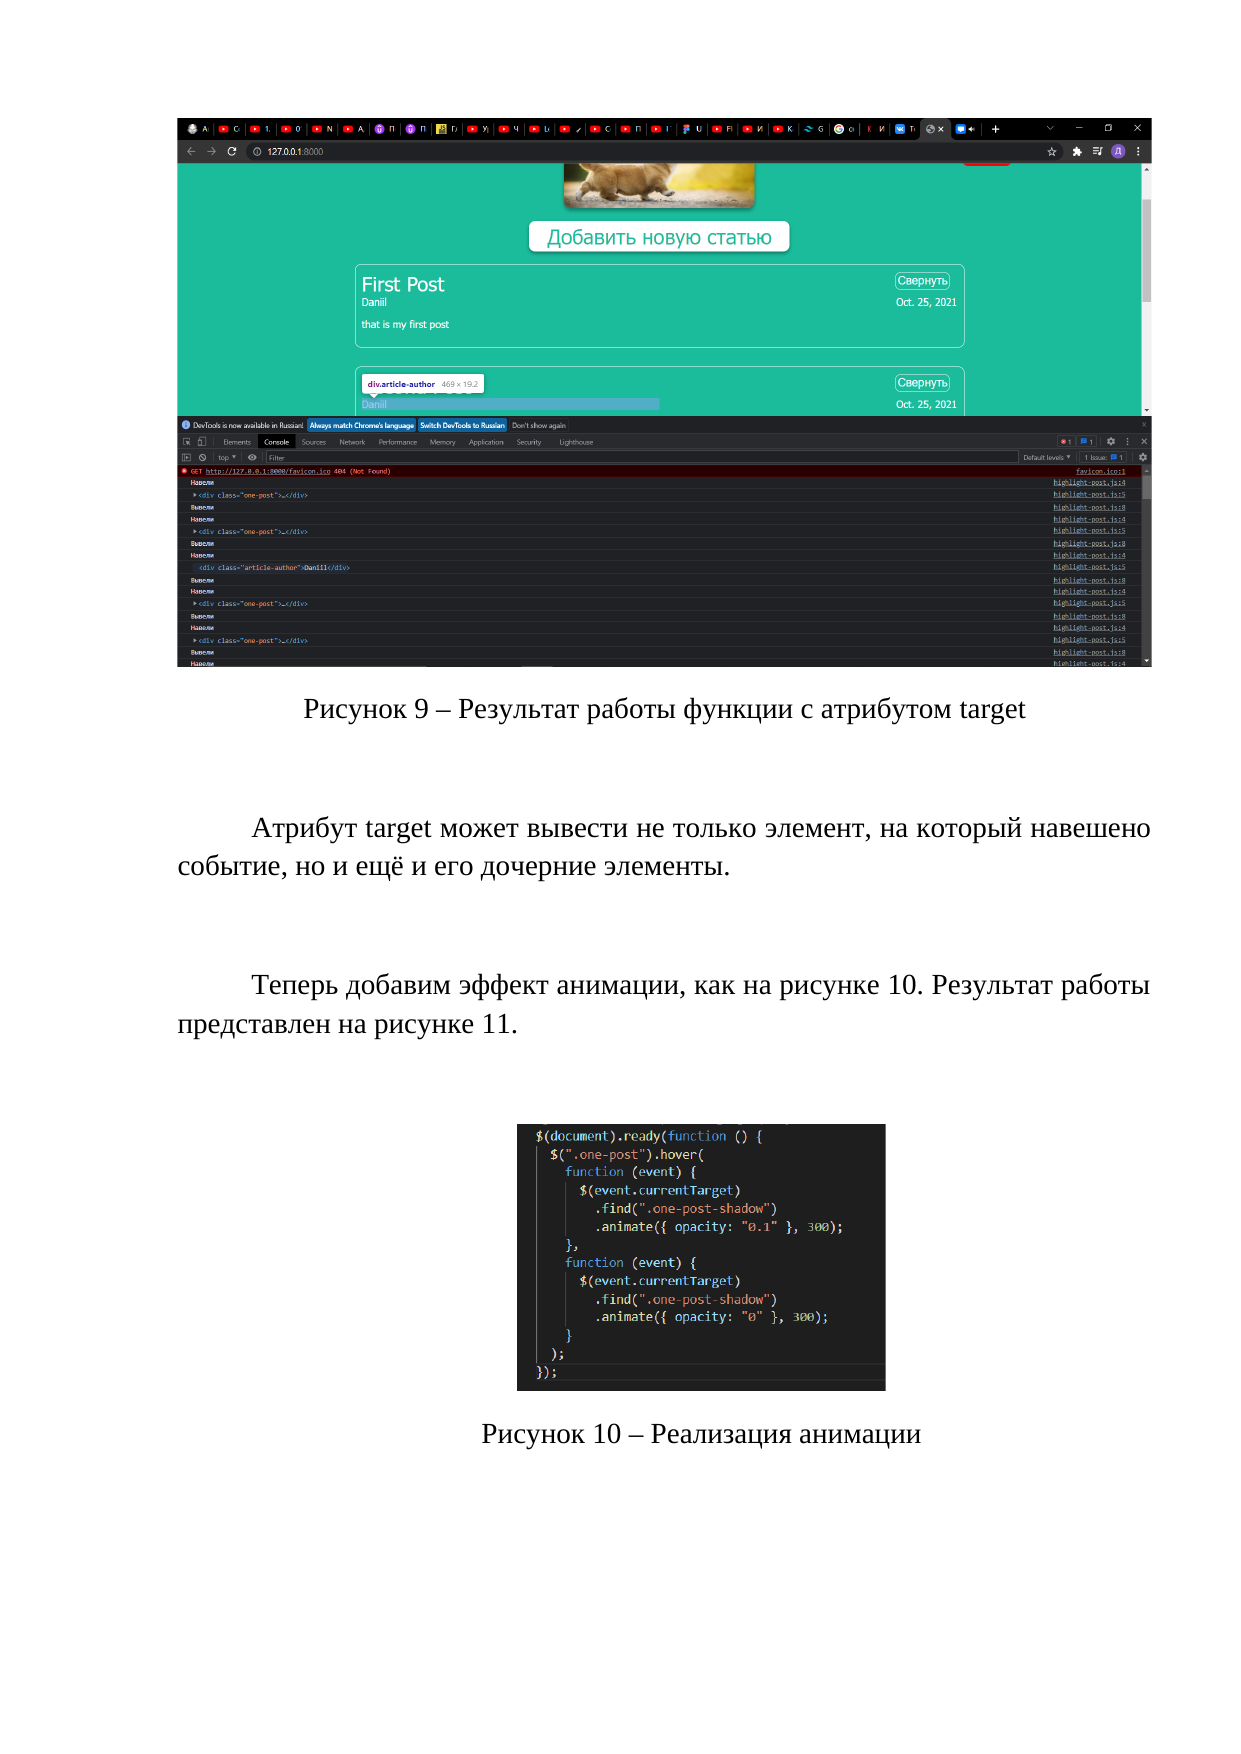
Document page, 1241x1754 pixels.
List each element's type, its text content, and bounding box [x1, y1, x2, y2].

text Рисунок 10 – Реализация анимации [177, 1416, 1152, 1449]
text Теперь добавим эффект анимации, как на рисунке 10. Результат работы представлен на рисунке 11. [177, 967, 1152, 1039]
text Рисунок 9 – Результат работы функции с атрибутом target [177, 691, 1152, 725]
text Атрибут target может вывести не только элемент, на который навешено событие, но и ещё и его дочерние элементы. [177, 810, 1152, 882]
picture [177, 118, 1152, 667]
picture [517, 1124, 886, 1391]
